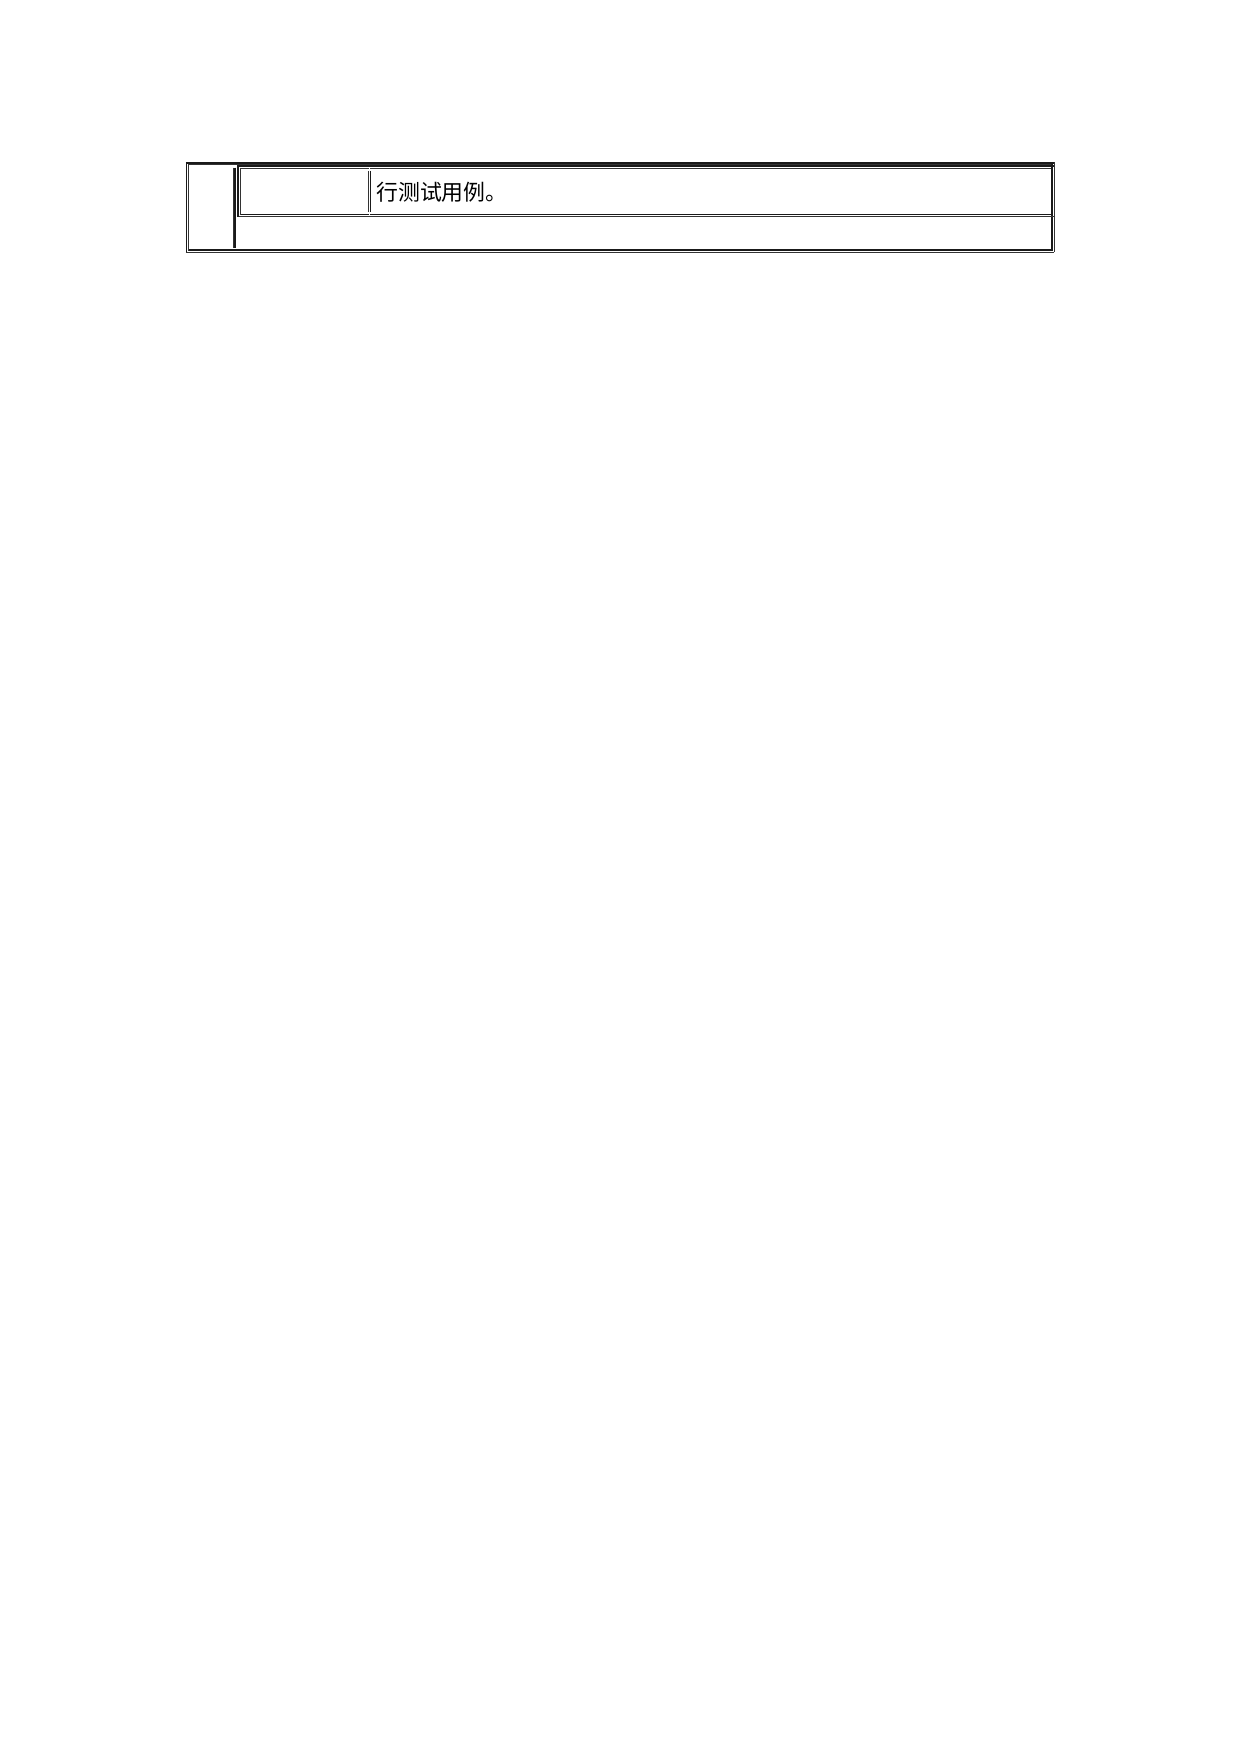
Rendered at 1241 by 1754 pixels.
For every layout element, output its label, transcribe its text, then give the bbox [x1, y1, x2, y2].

table_cell 软件功能和技术特点 [189, 165, 234, 249]
table_cell [234, 165, 1051, 249]
